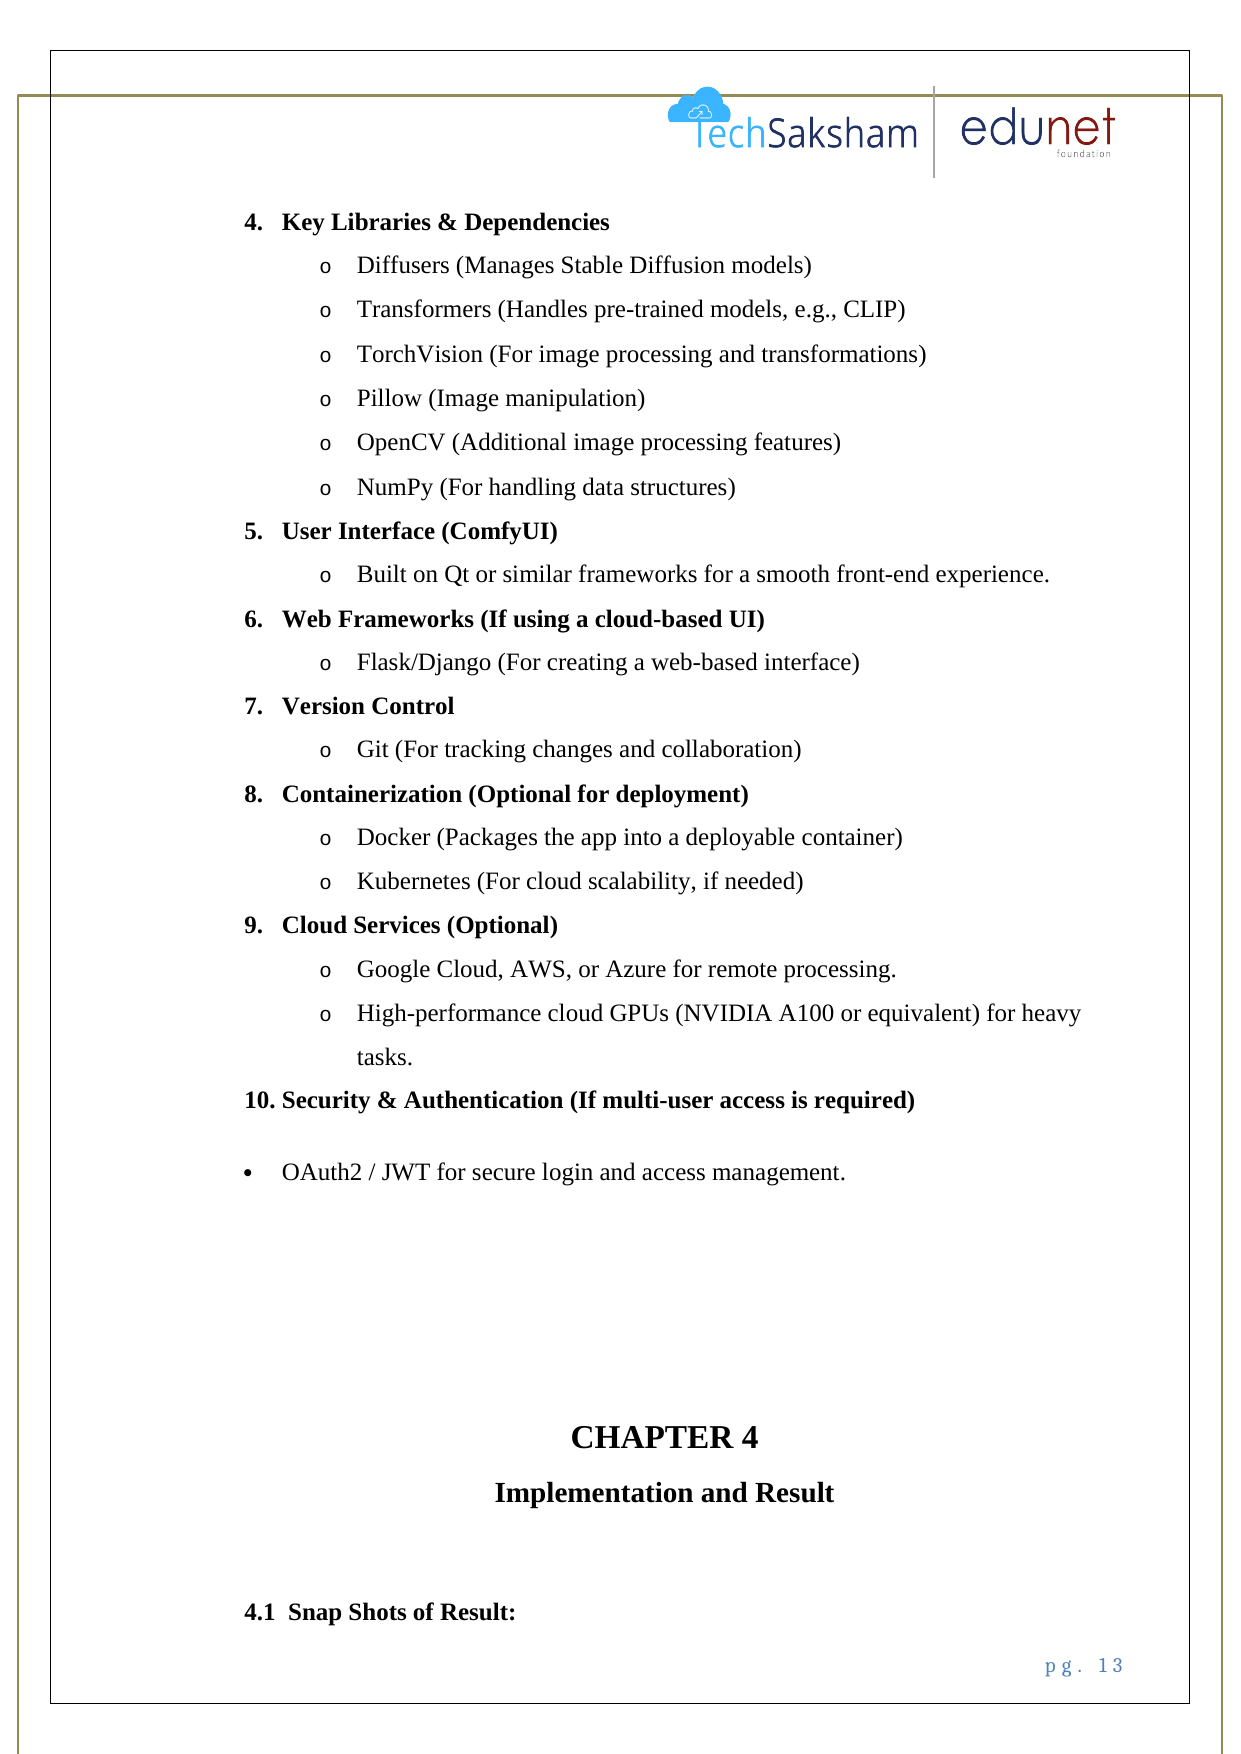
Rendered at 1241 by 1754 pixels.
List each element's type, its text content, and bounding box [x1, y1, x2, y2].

list OpenCV (Additional image processing features) [319, 427, 1122, 457]
list Containerization (Optional for deployment) [244, 779, 1122, 807]
list NumPy (For handling data structures) [319, 472, 1122, 501]
list Flask/Django (For creating a web-based interface) [319, 647, 1122, 676]
picture [662, 79, 923, 154]
list Web Frameworks (If using a cloud-based UI) [244, 604, 1122, 632]
list High-performance cloud GPUs (NVIDIA A100 or equivalent) for heavy tasks. [319, 998, 1122, 1071]
list Cloud Services (Optional) [244, 911, 1122, 939]
list User Interface (ComfyUI) [244, 516, 1122, 545]
list Git (For tracking changes and collaboration) [319, 734, 1122, 764]
text CHAPTER 4 [207, 1417, 1122, 1456]
list Pillow (Image manipulation) [319, 383, 1122, 413]
list Version Control [244, 691, 1122, 720]
list OAuth2 / JWT for secure login and access management. [244, 1157, 1122, 1186]
list TorchVision (For image processing and transformations) [319, 339, 1122, 368]
list Key Libraries & Dependencies [244, 207, 1122, 236]
list Google Cloud, AWS, or Azure for remote processing. [319, 954, 1122, 983]
list Security & Authentication (If multi-user access is required) [244, 1085, 1122, 1114]
picture [955, 100, 1122, 164]
list Snap Shots of Result: [244, 1597, 1122, 1626]
text Implementation and Result [207, 1475, 1122, 1508]
list Built on Qt or similar frameworks for a smooth front-end experience. [319, 559, 1122, 589]
list Kubernetes (For cloud scalability, if needed) [319, 866, 1122, 896]
list Docker (Packages the app into a deployable container) [319, 822, 1122, 851]
list Diffusers (Manages Stable Diffusion models) [319, 250, 1122, 279]
list Transformers (Handles pre-trained models, e.g., CLIP) [319, 294, 1122, 324]
